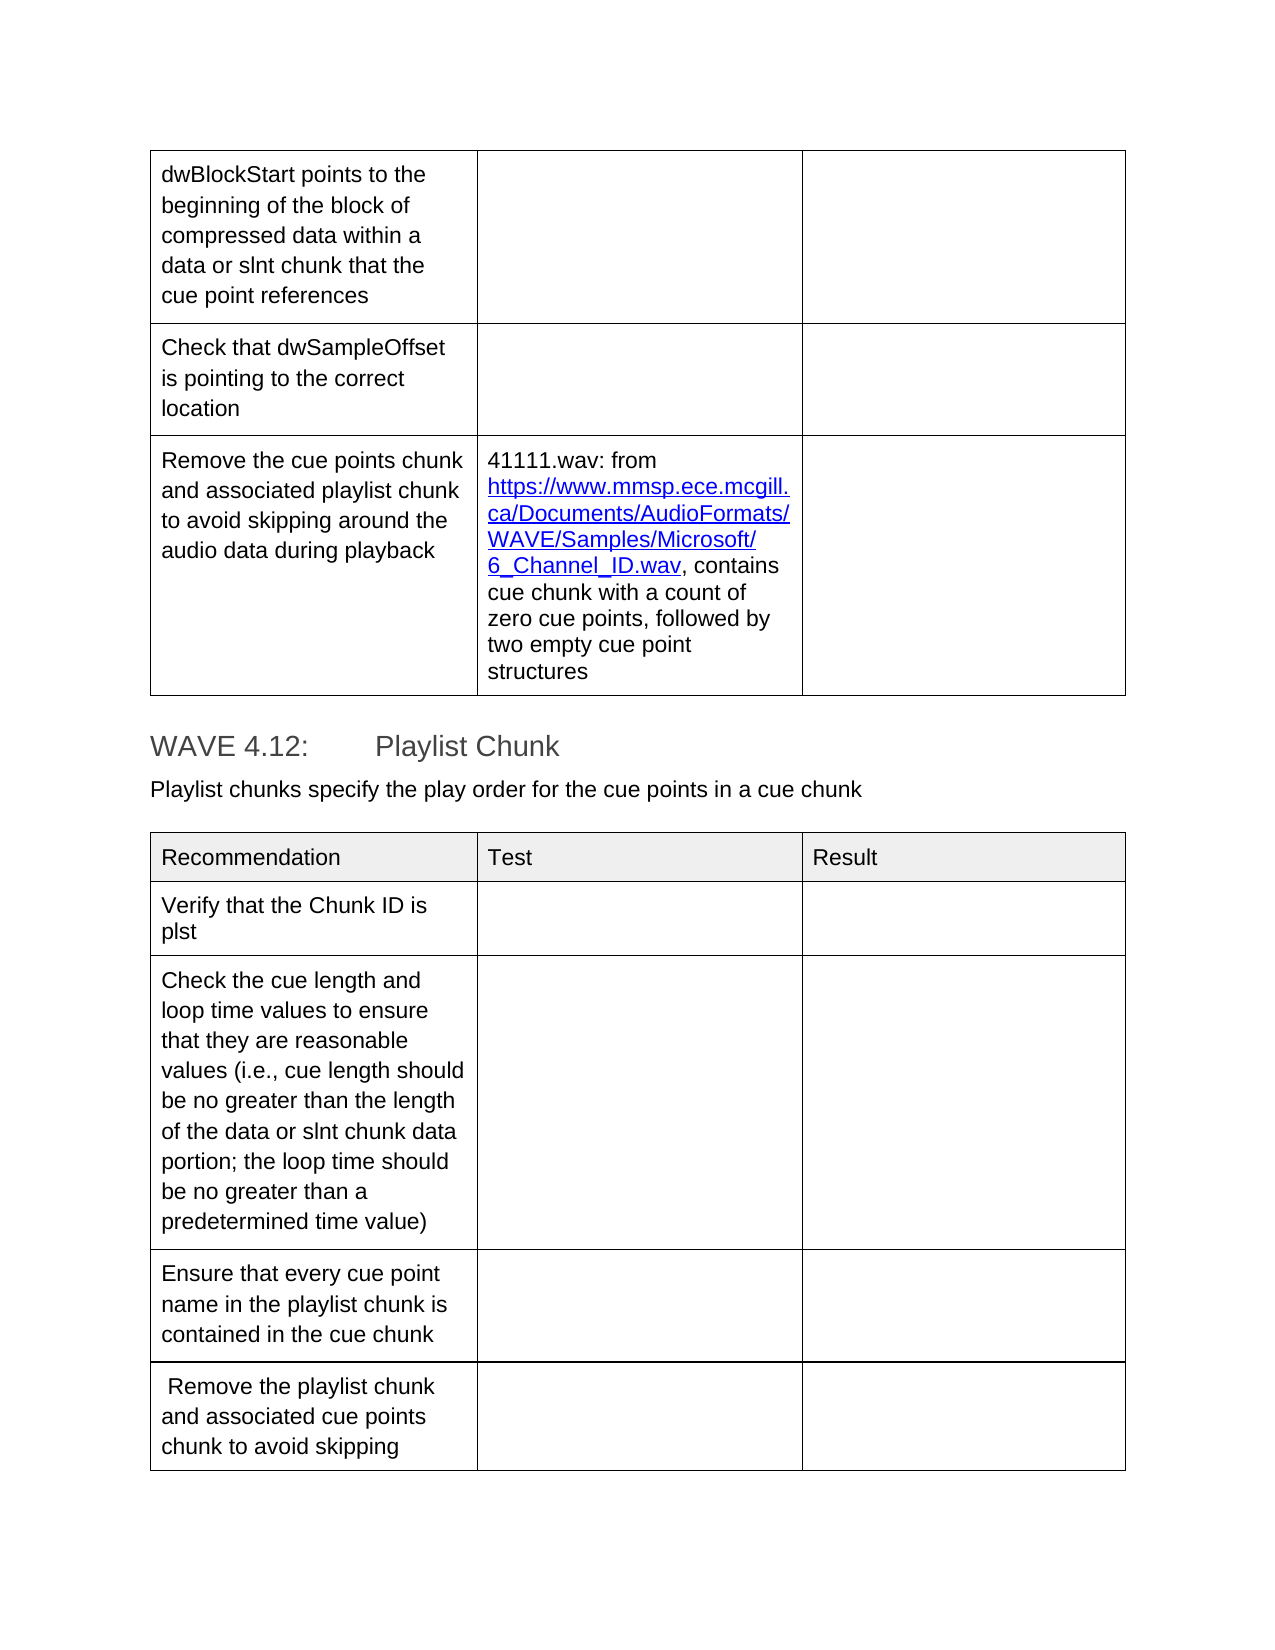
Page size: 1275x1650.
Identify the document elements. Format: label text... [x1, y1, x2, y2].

table_cell 41111.wav: from https://www.mmsp.ece.mcgill.ca/Documents/AudioFormats/WAVE/Samples/Microsoft/6_Channel_ID.wav, contains cue chunk with a count of zero cue points, followed by two empty cue point structures [478, 436, 802, 694]
table_cell [478, 1363, 802, 1470]
table_header Recommendation [151, 833, 477, 881]
subtitle WAVE 4.12: Playlist Chunk [150, 729, 1125, 762]
table_header Test [478, 833, 802, 881]
table_cell [803, 436, 1125, 694]
table_cell Remove the playlist chunk and associated cue points chunk to avoid skipping around the audio data during playback [151, 1363, 477, 1470]
table_header Result [803, 833, 1125, 881]
text Playlist chunks specify the play order for the cue points in a cue chunk [150, 776, 1125, 802]
table_cell [803, 324, 1125, 435]
table_cell [478, 882, 802, 955]
table_cell Check the cue length and loop time values to ensure that they are reasonable values (i.e., cue length should be no greater than the length of the data or slnt chunk data portion; the loop time should be no greater than a predetermined time value) [151, 956, 477, 1249]
table_cell [803, 882, 1125, 955]
table_cell Ensure that every cue point name in the playlist chunk is contained in the cue chunk [151, 1250, 477, 1361]
table_cell [478, 1250, 802, 1361]
table_cell [478, 151, 802, 323]
table_cell Verify that the Chunk ID is plst [151, 882, 477, 955]
table_cell Check that dwSampleOffset is pointing to the correct location [151, 324, 477, 435]
table_cell [803, 956, 1125, 1249]
table_cell [803, 151, 1125, 323]
table_cell [803, 1363, 1125, 1470]
table_cell [803, 1250, 1125, 1361]
table_cell Remove the cue points chunk and associated playlist chunk to avoid skipping around the audio data during playback [151, 436, 477, 694]
table_cell [478, 324, 802, 435]
table_cell [478, 956, 802, 1249]
